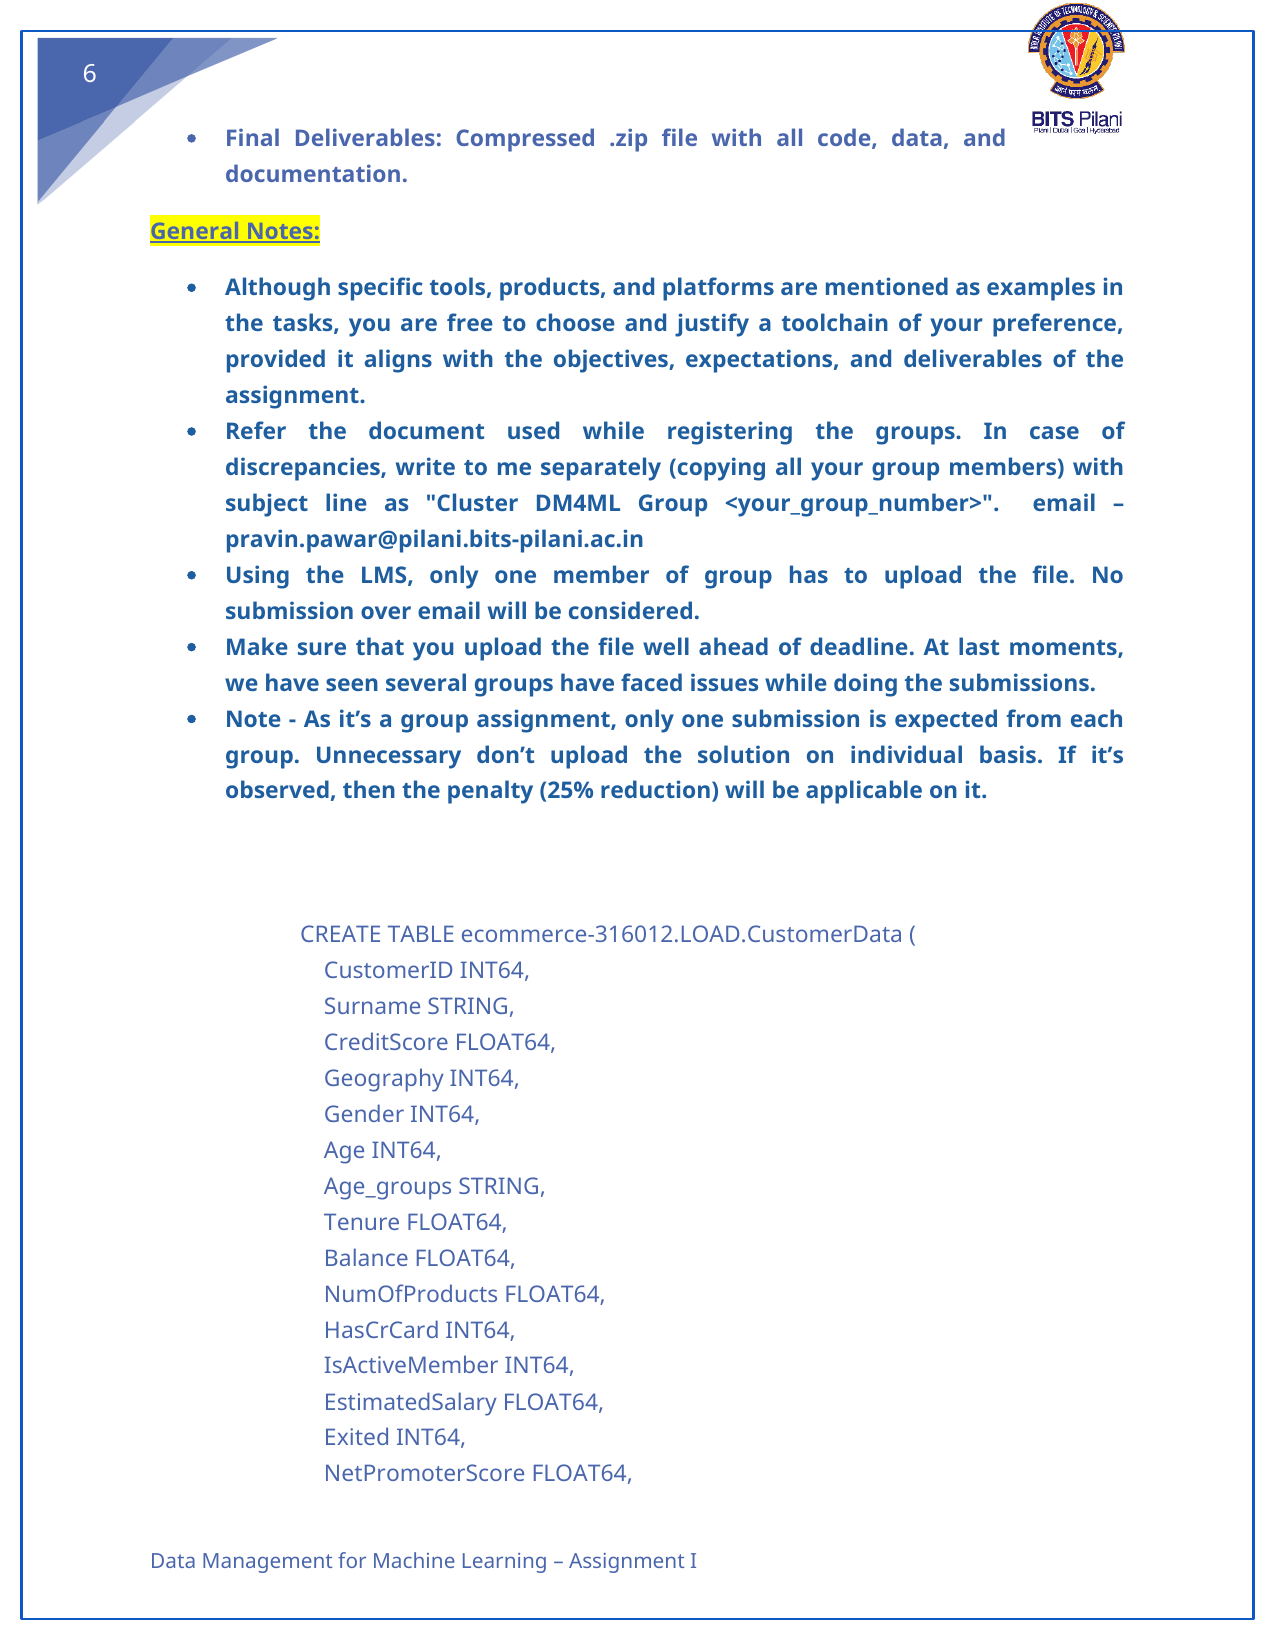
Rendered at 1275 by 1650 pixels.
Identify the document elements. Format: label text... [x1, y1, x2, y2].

list Geography INT64, [300, 1062, 1125, 1093]
list CREATE TABLE ecommerce-316012.LOAD.CustomerData ( [300, 918, 1125, 949]
list Final Deliverables: Compressed .zip file with all code, data, and documentation. [187, 122, 1125, 189]
picture [1026, 32, 1125, 122]
list EstimatedSalary FLOAT64, [300, 1385, 1125, 1417]
list Age INT64, [300, 1134, 1125, 1165]
list IsActiveMember INT64, [300, 1349, 1125, 1381]
picture [1026, 0, 1125, 30]
list Exited INT64, [300, 1421, 1125, 1453]
list Make sure that you upload the file well ahead of deadline. At last moments, we have seen several groups have faced issues while doing the submissions. [187, 631, 1125, 698]
list Using the LMS, only one member of group has to upload the file. No submission over email will be considered. [187, 559, 1125, 626]
list HasCrCard INT64, [300, 1313, 1125, 1345]
list Although specific tools, products, and platforms are mentioned as examples in the tasks, you are free to choose and justify a toolchain of your preference, provided it aligns with the objectives, expectations, and deliverables of the assignment. [187, 271, 1125, 410]
list Note - As it’s a group assignment, only one submission is expected from each group. Unnecessary don’t upload the solution on individual basis. If it’s observed, then the penalty (25% reduction) will be applicable on it. [187, 703, 1125, 806]
list Tenure FLOAT64, [300, 1206, 1125, 1237]
list Surname STRING, [300, 990, 1125, 1021]
picture [37, 37, 279, 206]
list Age_groups STRING, [300, 1170, 1125, 1201]
list CustomerID INT64, [300, 954, 1125, 985]
list NetPromoterScore FLOAT64, [300, 1457, 1125, 1488]
list Balance FLOAT64, [300, 1242, 1125, 1273]
list NumOfProducts FLOAT64, [300, 1278, 1125, 1309]
list Refer the document used while registering the groups. In case of discrepancies, write to me separately (copying all your group members) with subject line as "Cluster DM4ML Group <your_group_number>". email – pravin.pawar@pilani.bits-pilani.ac.in [187, 415, 1125, 554]
list CreditScore FLOAT64, [300, 1026, 1125, 1057]
text General Notes: [150, 214, 1125, 246]
list Gender INT64, [300, 1098, 1125, 1129]
